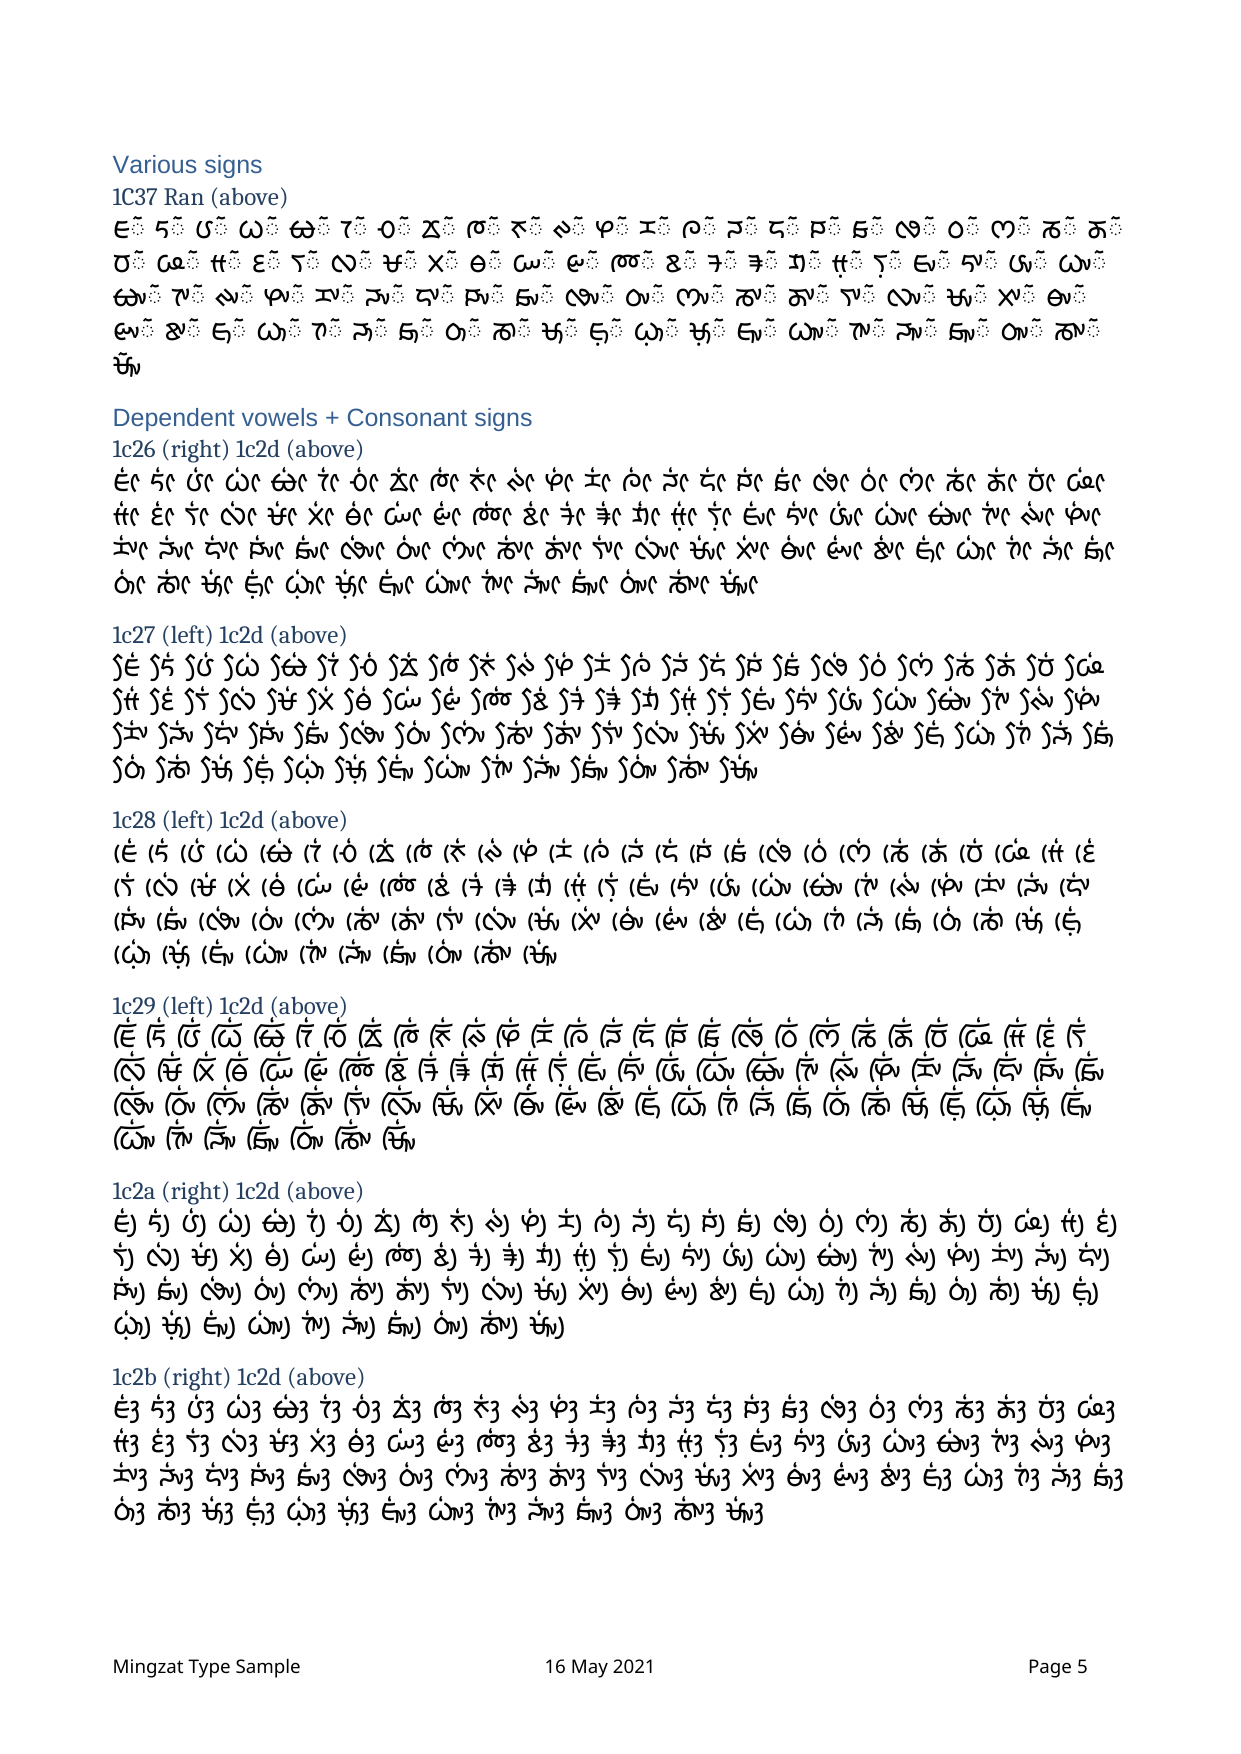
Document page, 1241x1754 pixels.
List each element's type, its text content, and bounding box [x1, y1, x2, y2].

text ᰀᰧᰭ ᰁᰧᰭ ᰂᰧᰭ ᰃᰧᰭ ᰄᰧᰭ ᰅᰧᰭ ᰆᰧᰭ ᰇᰧᰭ ᰈᰧᰭ ᰉᰧᰭ ᰊᰧᰭ ᰋᰧᰭ ᰌᰧᰭ ᰍᰧᰭ ᰎᰧᰭ ᰏᰧᰭ ᰐᰧᰭ ᰑᰧᰭ ᰒᰧᰭ ᰓᰧᰭ ᰔᰧᰭ ᰕᰧᰭ ᰖᰧᰭ ᰗᰧᰭ ᰘᰧᰭ ᰙᰧᰭ ᰚᰧᰭ ᰛᰧᰭ ᰜᰧᰭ ᰝᰧᰭ ᰞᰧᰭ ᰟᰧᰭ ᰠᰧᰭ ᰡᰧᰭ ᰢᰧᰭ ᰣᰧᰭ ᱍᰧᰭ ᱎᰧᰭ ᱏᰧᰭ ᰙ᰷ᰧᰭ ᰛ᰷ᰧᰭ ᰀᰤᰧᰭ ᰁᰤᰧᰭ ᰂᰤᰧᰭ ᰃᰤᰧᰭ ᰄᰤᰧᰭ ᰅᰤᰧᰭ ᰊᰤᰧᰭ ᰋᰤᰧᰭ ᰌᰤᰧᰭ ᰎᰤᰧᰭ ᰏᰤᰧᰭ ᰐᰤᰧᰭ ᰑᰤᰧᰭ ᰒᰤᰧᰭ ᰓᰤᰧᰭ ᰔᰤᰧᰭ ᰕᰤᰧᰭ ᰖᰤᰧᰭ ᰛᰤᰧᰭ ᰜᰤᰧᰭ ᰝᰤᰧᰭ ᰞᰤᰧᰭ ᰟᰤᰧᰭ ᰡᰤᰧᰭ ᰣᰤᰧᰭ ᰀᰥᰧᰭ ᰃᰥᰧᰭ ᰅᰥᰧᰭ ᰎᰥᰧᰭ ᰑᰥᰧᰭ ᰓᰥᰧᰭ ᰕᰥᰧᰭ ᰝᰥᰧᰭ ᰀ᰷ᰥᰧᰭ ᰃ᰷ᰥᰧᰭ ᰝ᰷ᰥᰧᰭ ᰀᰥᰤᰧᰭ ᰃᰥᰤᰧᰭ ᰅᰥᰤᰧᰭ ᰎᰥᰤᰧᰭ ᰑᰥᰤᰧᰭ ᰓᰥᰤᰧᰭ ᰕᰥᰤᰧᰭ ᰝᰥᰤᰧᰭ [112, 649, 1128, 785]
text ᰀᰦᰭ ᰁᰦᰭ ᰂᰦᰭ ᰃᰦᰭ ᰄᰦᰭ ᰅᰦᰭ ᰆᰦᰭ ᰇᰦᰭ ᰈᰦᰭ ᰉᰦᰭ ᰊᰦᰭ ᰋᰦᰭ ᰌᰦᰭ ᰍᰦᰭ ᰎᰦᰭ ᰏᰦᰭ ᰐᰦᰭ ᰑᰦᰭ ᰒᰦᰭ ᰓᰦᰭ ᰔᰦᰭ ᰕᰦᰭ ᰖᰦᰭ ᰗᰦᰭ ᰘᰦᰭ ᰙᰦᰭ ᰚᰦᰭ ᰛᰦᰭ ᰜᰦᰭ ᰝᰦᰭ ᰞᰦᰭ ᰟᰦᰭ ᰠᰦᰭ ᰡᰦᰭ ᰢᰦᰭ ᰣᰦᰭ ᱍᰦᰭ ᱎᰦᰭ ᱏᰦᰭ ᰙ᰷ᰦᰭ ᰛ᰷ᰦᰭ ᰀᰤᰦᰭ ᰁᰤᰦᰭ ᰂᰤᰦᰭ ᰃᰤᰦᰭ ᰄᰤᰦᰭ ᰅᰤᰦᰭ ᰊᰤᰦᰭ ᰋᰤᰦᰭ ᰌᰤᰦᰭ ᰎᰤᰦᰭ ᰏᰤᰦᰭ ᰐᰤᰦᰭ ᰑᰤᰦᰭ ᰒᰤᰦᰭ ᰓᰤᰦᰭ ᰔᰤᰦᰭ ᰕᰤᰦᰭ ᰖᰤᰦᰭ ᰛᰤᰦᰭ ᰜᰤᰦᰭ ᰝᰤᰦᰭ ᰞᰤᰦᰭ ᰟᰤᰦᰭ ᰡᰤᰦᰭ ᰣᰤᰦᰭ ᰀᰥᰦᰭ ᰃᰥᰦᰭ ᰅᰥᰦᰭ ᰎᰥᰦᰭ ᰑᰥᰦᰭ ᰓᰥᰦᰭ ᰕᰥᰦᰭ ᰝᰥᰦᰭ ᰀ᰷ᰥᰦᰭ ᰃ᰷ᰥᰦᰭ ᰝ᰷ᰥᰦᰭ ᰀᰥᰤᰦᰭ ᰃᰥᰤᰦᰭ ᰅᰥᰤᰦᰭ ᰎᰥᰤᰦᰭ ᰑᰥᰤᰦᰭ ᰓᰥᰤᰦᰭ ᰕᰥᰤᰦᰭ ᰝᰥᰤᰦᰭ [112, 464, 1128, 600]
subtitle 1C37 Ran (above) [112, 183, 1128, 212]
subtitle 1c29 (left) 1c2d (above) [112, 992, 1128, 1020]
text ᰀᰪᰭ ᰁᰪᰭ ᰂᰪᰭ ᰃᰪᰭ ᰄᰪᰭ ᰅᰪᰭ ᰆᰪᰭ ᰇᰪᰭ ᰈᰪᰭ ᰉᰪᰭ ᰊᰪᰭ ᰋᰪᰭ ᰌᰪᰭ ᰍᰪᰭ ᰎᰪᰭ ᰏᰪᰭ ᰐᰪᰭ ᰑᰪᰭ ᰒᰪᰭ ᰓᰪᰭ ᰔᰪᰭ ᰕᰪᰭ ᰖᰪᰭ ᰗᰪᰭ ᰘᰪᰭ ᰙᰪᰭ ᰚᰪᰭ ᰛᰪᰭ ᰜᰪᰭ ᰝᰪᰭ ᰞᰪᰭ ᰟᰪᰭ ᰠᰪᰭ ᰡᰪᰭ ᰢᰪᰭ ᰣᰪᰭ ᱍᰪᰭ ᱎᰪᰭ ᱏᰪᰭ ᰙ᰷ᰪᰭ ᰛ᰷ᰪᰭ ᰀᰤᰪᰭ ᰁᰤᰪᰭ ᰂᰤᰪᰭ ᰃᰤᰪᰭ ᰄᰤᰪᰭ ᰅᰤᰪᰭ ᰊᰤᰪᰭ ᰋᰤᰪᰭ ᰌᰤᰪᰭ ᰎᰤᰪᰭ ᰏᰤᰪᰭ ᰐᰤᰪᰭ ᰑᰤᰪᰭ ᰒᰤᰪᰭ ᰓᰤᰪᰭ ᰔᰤᰪᰭ ᰕᰤᰪᰭ ᰖᰤᰪᰭ ᰛᰤᰪᰭ ᰜᰤᰪᰭ ᰝᰤᰪᰭ ᰞᰤᰪᰭ ᰟᰤᰪᰭ ᰡᰤᰪᰭ ᰣᰤᰪᰭ ᰀᰥᰪᰭ ᰃᰥᰪᰭ ᰅᰥᰪᰭ ᰎᰥᰪᰭ ᰑᰥᰪᰭ ᰓᰥᰪᰭ ᰕᰥᰪᰭ ᰝᰥᰪᰭ ᰀ᰷ᰥᰪᰭ ᰃ᰷ᰥᰪᰭ ᰝ᰷ᰥᰪᰭ ᰀᰥᰤᰪᰭ ᰃᰥᰤᰪᰭ ᰅᰥᰤᰪᰭ ᰎᰥᰤᰪᰭ ᰑᰥᰤᰪᰭ ᰓᰥᰤᰪᰭ ᰕᰥᰤᰪᰭ ᰝᰥᰤᰪᰭ [112, 1206, 1128, 1342]
subtitle 1c28 (left) 1c2d (above) [112, 806, 1128, 835]
subtitle Various signs [112, 150, 1128, 179]
subtitle 1c2a (right) 1c2d (above) [112, 1177, 1128, 1206]
text ᰀᰨᰭ ᰁᰨᰭ ᰂᰨᰭ ᰃᰨᰭ ᰄᰨᰭ ᰅᰨᰭ ᰆᰨᰭ ᰇᰨᰭ ᰈᰨᰭ ᰉᰨᰭ ᰊᰨᰭ ᰋᰨᰭ ᰌᰨᰭ ᰍᰨᰭ ᰎᰨᰭ ᰏᰨᰭ ᰐᰨᰭ ᰑᰨᰭ ᰒᰨᰭ ᰓᰨᰭ ᰔᰨᰭ ᰕᰨᰭ ᰖᰨᰭ ᰗᰨᰭ ᰘᰨᰭ ᰙᰨᰭ ᰚᰨᰭ ᰛᰨᰭ ᰜᰨᰭ ᰝᰨᰭ ᰞᰨᰭ ᰟᰨᰭ ᰠᰨᰭ ᰡᰨᰭ ᰢᰨᰭ ᰣᰨᰭ ᱍᰨᰭ ᱎᰨᰭ ᱏᰨᰭ ᰙ᰷ᰨᰭ ᰛ᰷ᰨᰭ ᰀᰤᰨᰭ ᰁᰤᰨᰭ ᰂᰤᰨᰭ ᰃᰤᰨᰭ ᰄᰤᰨᰭ ᰅᰤᰨᰭ ᰊᰤᰨᰭ ᰋᰤᰨᰭ ᰌᰤᰨᰭ ᰎᰤᰨᰭ ᰏᰤᰨᰭ ᰐᰤᰨᰭ ᰑᰤᰨᰭ ᰒᰤᰨᰭ ᰓᰤᰨᰭ ᰔᰤᰨᰭ ᰕᰤᰨᰭ ᰖᰤᰨᰭ ᰛᰤᰨᰭ ᰜᰤᰨᰭ ᰝᰤᰨᰭ ᰞᰤᰨᰭ ᰟᰤᰨᰭ ᰡᰤᰨᰭ ᰣᰤᰨᰭ ᰀᰥᰨᰭ ᰃᰥᰨᰭ ᰅᰥᰨᰭ ᰎᰥᰨᰭ ᰑᰥᰨᰭ ᰓᰥᰨᰭ ᰕᰥᰨᰭ ᰝᰥᰨᰭ ᰀ᰷ᰥᰨᰭ ᰃ᰷ᰥᰨᰭ ᰝ᰷ᰥᰨᰭ ᰀᰥᰤᰨᰭ ᰃᰥᰤᰨᰭ ᰅᰥᰤᰨᰭ ᰎᰥᰤᰨᰭ ᰑᰥᰤᰨᰭ ᰓᰥᰤᰨᰭ ᰕᰥᰤᰨᰭ ᰝᰥᰤᰨᰭ [112, 835, 1128, 971]
text ᰀᰶ ᰁᰶ ᰂᰶ ᰃᰶ ᰄᰶ ᰅᰶ ᰆᰶ ᰇᰶ ᰈᰶ ᰉᰶ ᰊᰶ ᰋᰶ ᰌᰶ ᰍᰶ ᰎᰶ ᰏᰶ ᰐᰶ ᰑᰶ ᰒᰶ ᰓᰶ ᰔᰶ ᰕᰶ ᰖᰶ ᰗᰶ ᰘᰶ ᰙᰶ ᰚᰶ ᰛᰶ ᰜᰶ ᰝᰶ ᰞᰶ ᰟᰶ ᰠᰶ ᰡᰶ ᰢᰶ ᰣᰶ ᱍᰶ ᱎᰶ ᱏᰶ ᰙ᰷ᰶ ᰛ᰷ᰶ ᰀᰤᰶ ᰁᰤᰶ ᰂᰤᰶ ᰃᰤᰶ ᰄᰤᰶ ᰅᰤᰶ ᰊᰤᰶ ᰋᰤᰶ ᰌᰤᰶ ᰎᰤᰶ ᰏᰤᰶ ᰐᰤᰶ ᰑᰤᰶ ᰒᰤᰶ ᰓᰤᰶ ᰔᰤᰶ ᰕᰤᰶ ᰖᰤᰶ ᰛᰤᰶ ᰜᰤᰶ ᰝᰤᰶ ᰞᰤᰶ ᰟᰤᰶ ᰡᰤᰶ ᰣᰤᰶ ᰀᰥᰶ ᰃᰥᰶ ᰅᰥᰶ ᰎᰥᰶ ᰑᰥᰶ ᰓᰥᰶ ᰕᰥᰶ ᰝᰥᰶ ᰀ᰷ᰥᰶ ᰃ᰷ᰥᰶ ᰝ᰷ᰥᰶ ᰀᰥᰤᰶ ᰃᰥᰤᰶ ᰅᰥᰤᰶ ᰎᰥᰤᰶ ᰑᰥᰤᰶ ᰓᰥᰤᰶ ᰕᰥᰤᰶ ᰝᰥᰤᰶ [112, 212, 1128, 381]
subtitle 1c26 (right) 1c2d (above) [112, 435, 1128, 464]
text ᰀᰫᰭ ᰁᰫᰭ ᰂᰫᰭ ᰃᰫᰭ ᰄᰫᰭ ᰅᰫᰭ ᰆᰫᰭ ᰇᰫᰭ ᰈᰫᰭ ᰉᰫᰭ ᰊᰫᰭ ᰋᰫᰭ ᰌᰫᰭ ᰍᰫᰭ ᰎᰫᰭ ᰏᰫᰭ ᰐᰫᰭ ᰑᰫᰭ ᰒᰫᰭ ᰓᰫᰭ ᰔᰫᰭ ᰕᰫᰭ ᰖᰫᰭ ᰗᰫᰭ ᰘᰫᰭ ᰙᰫᰭ ᰚᰫᰭ ᰛᰫᰭ ᰜᰫᰭ ᰝᰫᰭ ᰞᰫᰭ ᰟᰫᰭ ᰠᰫᰭ ᰡᰫᰭ ᰢᰫᰭ ᰣᰫᰭ ᱍᰫᰭ ᱎᰫᰭ ᱏᰫᰭ ᰙ᰷ᰫᰭ ᰛ᰷ᰫᰭ ᰀᰤᰫᰭ ᰁᰤᰫᰭ ᰂᰤᰫᰭ ᰃᰤᰫᰭ ᰄᰤᰫᰭ ᰅᰤᰫᰭ ᰊᰤᰫᰭ ᰋᰤᰫᰭ ᰌᰤᰫᰭ ᰎᰤᰫᰭ ᰏᰤᰫᰭ ᰐᰤᰫᰭ ᰑᰤᰫᰭ ᰒᰤᰫᰭ ᰓᰤᰫᰭ ᰔᰤᰫᰭ ᰕᰤᰫᰭ ᰖᰤᰫᰭ ᰛᰤᰫᰭ ᰜᰤᰫᰭ ᰝᰤᰫᰭ ᰞᰤᰫᰭ ᰟᰤᰫᰭ ᰡᰤᰫᰭ ᰣᰤᰫᰭ ᰀᰥᰫᰭ ᰃᰥᰫᰭ ᰅᰥᰫᰭ ᰎᰥᰫᰭ ᰑᰥᰫᰭ ᰓᰥᰫᰭ ᰕᰥᰫᰭ ᰝᰥᰫᰭ ᰀ᰷ᰥᰫᰭ ᰃ᰷ᰥᰫᰭ ᰝ᰷ᰥᰫᰭ ᰀᰥᰤᰫᰭ ᰃᰥᰤᰫᰭ ᰅᰥᰤᰫᰭ ᰎᰥᰤᰫᰭ ᰑᰥᰤᰫᰭ ᰓᰥᰤᰫᰭ ᰕᰥᰤᰫᰭ ᰝᰥᰤᰫᰭ [112, 1391, 1128, 1527]
subtitle Dependent vowels + Consonant signs [112, 402, 1128, 431]
subtitle 1c27 (left) 1c2d (above) [112, 621, 1128, 649]
text ᰀᰩᰭ ᰁᰩᰭ ᰂᰩᰭ ᰃᰩᰭ ᰄᰩᰭ ᰅᰩᰭ ᰆᰩᰭ ᰇᰩᰭ ᰈᰩᰭ ᰉᰩᰭ ᰊᰩᰭ ᰋᰩᰭ ᰌᰩᰭ ᰍᰩᰭ ᰎᰩᰭ ᰏᰩᰭ ᰐᰩᰭ ᰑᰩᰭ ᰒᰩᰭ ᰓᰩᰭ ᰔᰩᰭ ᰕᰩᰭ ᰖᰩᰭ ᰗᰩᰭ ᰘᰩᰭ ᰙᰩᰭ ᰚᰩᰭ ᰛᰩᰭ ᰜᰩᰭ ᰝᰩᰭ ᰞᰩᰭ ᰟᰩᰭ ᰠᰩᰭ ᰡᰩᰭ ᰢᰩᰭ ᰣᰩᰭ ᱍᰩᰭ ᱎᰩᰭ ᱏᰩᰭ ᰙ᰷ᰩᰭ ᰛ᰷ᰩᰭ ᰀᰤᰩᰭ ᰁᰤᰩᰭ ᰂᰤᰩᰭ ᰃᰤᰩᰭ ᰄᰤᰩᰭ ᰅᰤᰩᰭ ᰊᰤᰩᰭ ᰋᰤᰩᰭ ᰌᰤᰩᰭ ᰎᰤᰩᰭ ᰏᰤᰩᰭ ᰐᰤᰩᰭ ᰑᰤᰩᰭ ᰒᰤᰩᰭ ᰓᰤᰩᰭ ᰔᰤᰩᰭ ᰕᰤᰩᰭ ᰖᰤᰩᰭ ᰛᰤᰩᰭ ᰜᰤᰩᰭ ᰝᰤᰩᰭ ᰞᰤᰩᰭ ᰟᰤᰩᰭ ᰡᰤᰩᰭ ᰣᰤᰩᰭ ᰀᰥᰩᰭ ᰃᰥᰩᰭ ᰅᰥᰩᰭ ᰎᰥᰩᰭ ᰑᰥᰩᰭ ᰓᰥᰩᰭ ᰕᰥᰩᰭ ᰝᰥᰩᰭ ᰀ᰷ᰥᰩᰭ ᰃ᰷ᰥᰩᰭ ᰝ᰷ᰥᰩᰭ ᰀᰥᰤᰩᰭ ᰃᰥᰤᰩᰭ ᰅᰥᰤᰩᰭ ᰎᰥᰤᰩᰭ ᰑᰥᰤᰩᰭ ᰓᰥᰤᰩᰭ ᰕᰥᰤᰩᰭ ᰝᰥᰤᰩᰭ [112, 1020, 1128, 1156]
subtitle 1c2b (right) 1c2d (above) [112, 1362, 1128, 1391]
